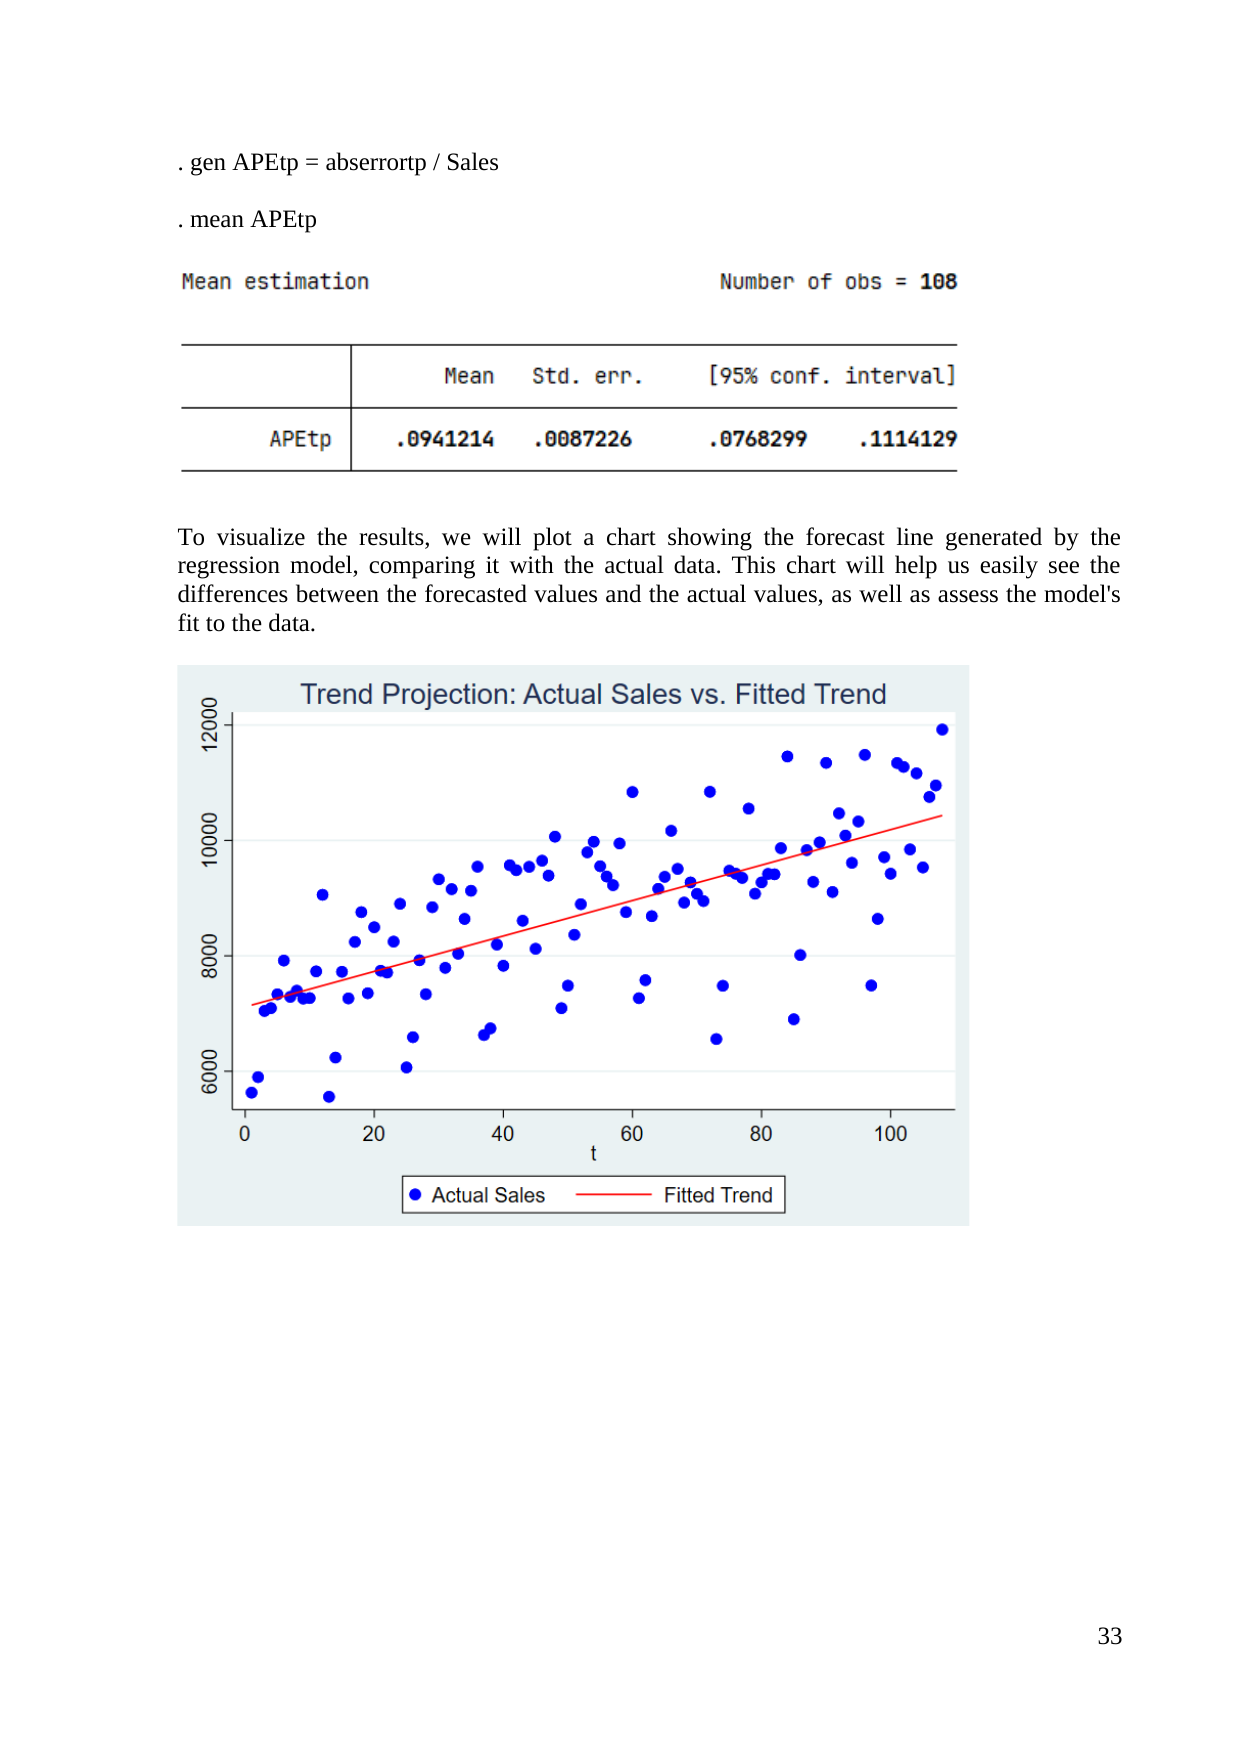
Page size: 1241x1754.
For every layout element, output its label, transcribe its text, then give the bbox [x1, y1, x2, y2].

text . mean APEtp [177, 204, 1122, 233]
text . gen APEtp = abserrortp / Sales [177, 147, 1122, 176]
text To visualize the results, we will plot a chart showing the forecast line generated by the regression model, comparing it with the actual data. This chart will help us easily see the differences between the forecasted values and the actual values, as well as assess the model's fit to the data. [177, 522, 1122, 637]
picture [177, 665, 970, 1226]
picture [177, 261, 984, 494]
